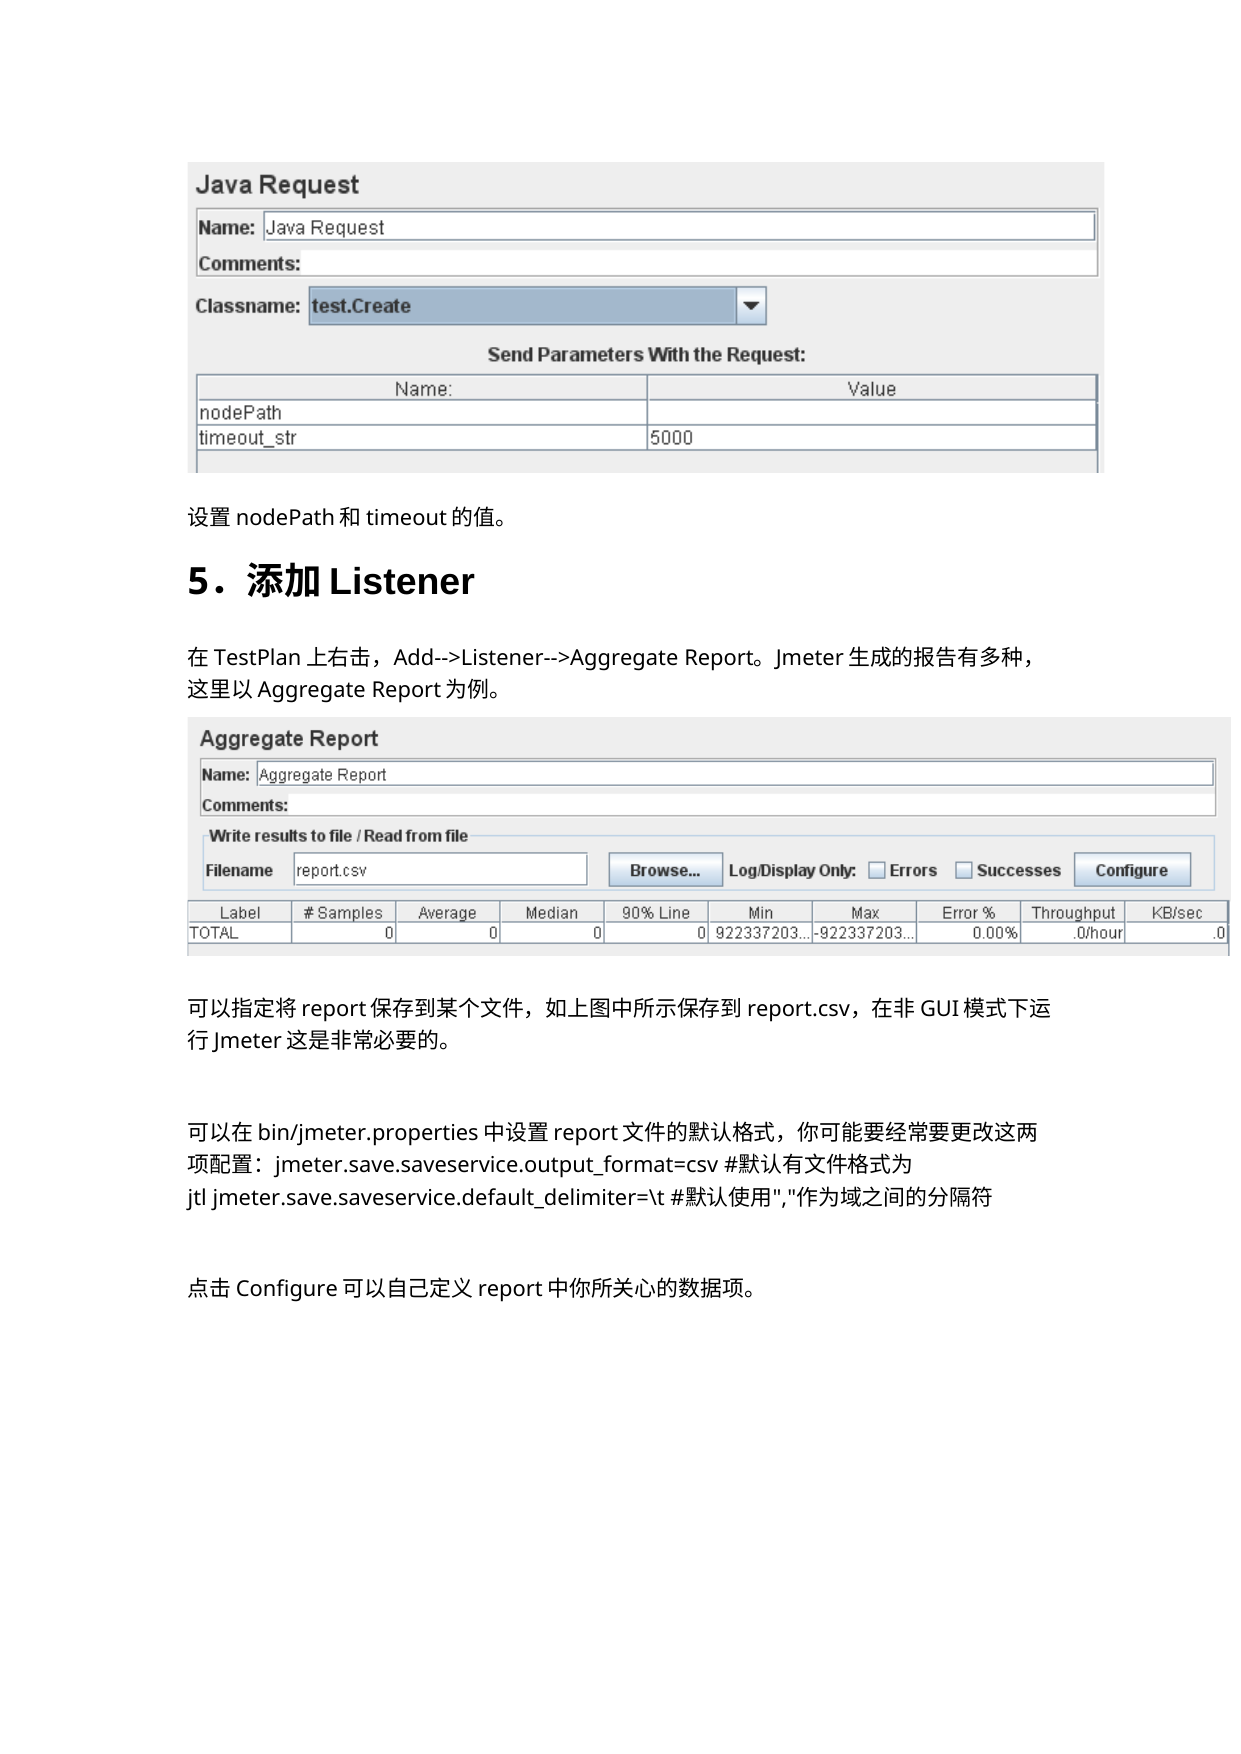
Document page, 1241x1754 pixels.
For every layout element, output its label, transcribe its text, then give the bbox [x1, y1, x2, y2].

text 5．添加Listener [187, 546, 1053, 611]
text 在TestPlan上右击，Add-->Listener-->Aggregate Report。Jmeter生成的报告有多种，这里以Aggregate Report为例。 [187, 640, 1053, 705]
text 设置nodePath和timeout的值。 [187, 500, 1053, 532]
picture [187, 717, 1231, 956]
text 可以指定将report保存到某个文件，如上图中所示保存到report.csv，在非GUI模式下运行Jmeter这是非常必要的。 [187, 991, 1053, 1056]
text 点击Configure可以自己定义report中你所关心的数据项。 [187, 1270, 1053, 1303]
text 可以在bin/jmeter.properties中设置report文件的默认格式，你可能要经常要更改这两项配置：jmeter.save.saveservice.output_format=csv #默认有文件格式为jtl jmeter.save.saveservice.default_delimiter=\t #默认使用","作为域之间的分隔符 [187, 1114, 1053, 1212]
picture [187, 162, 1105, 473]
